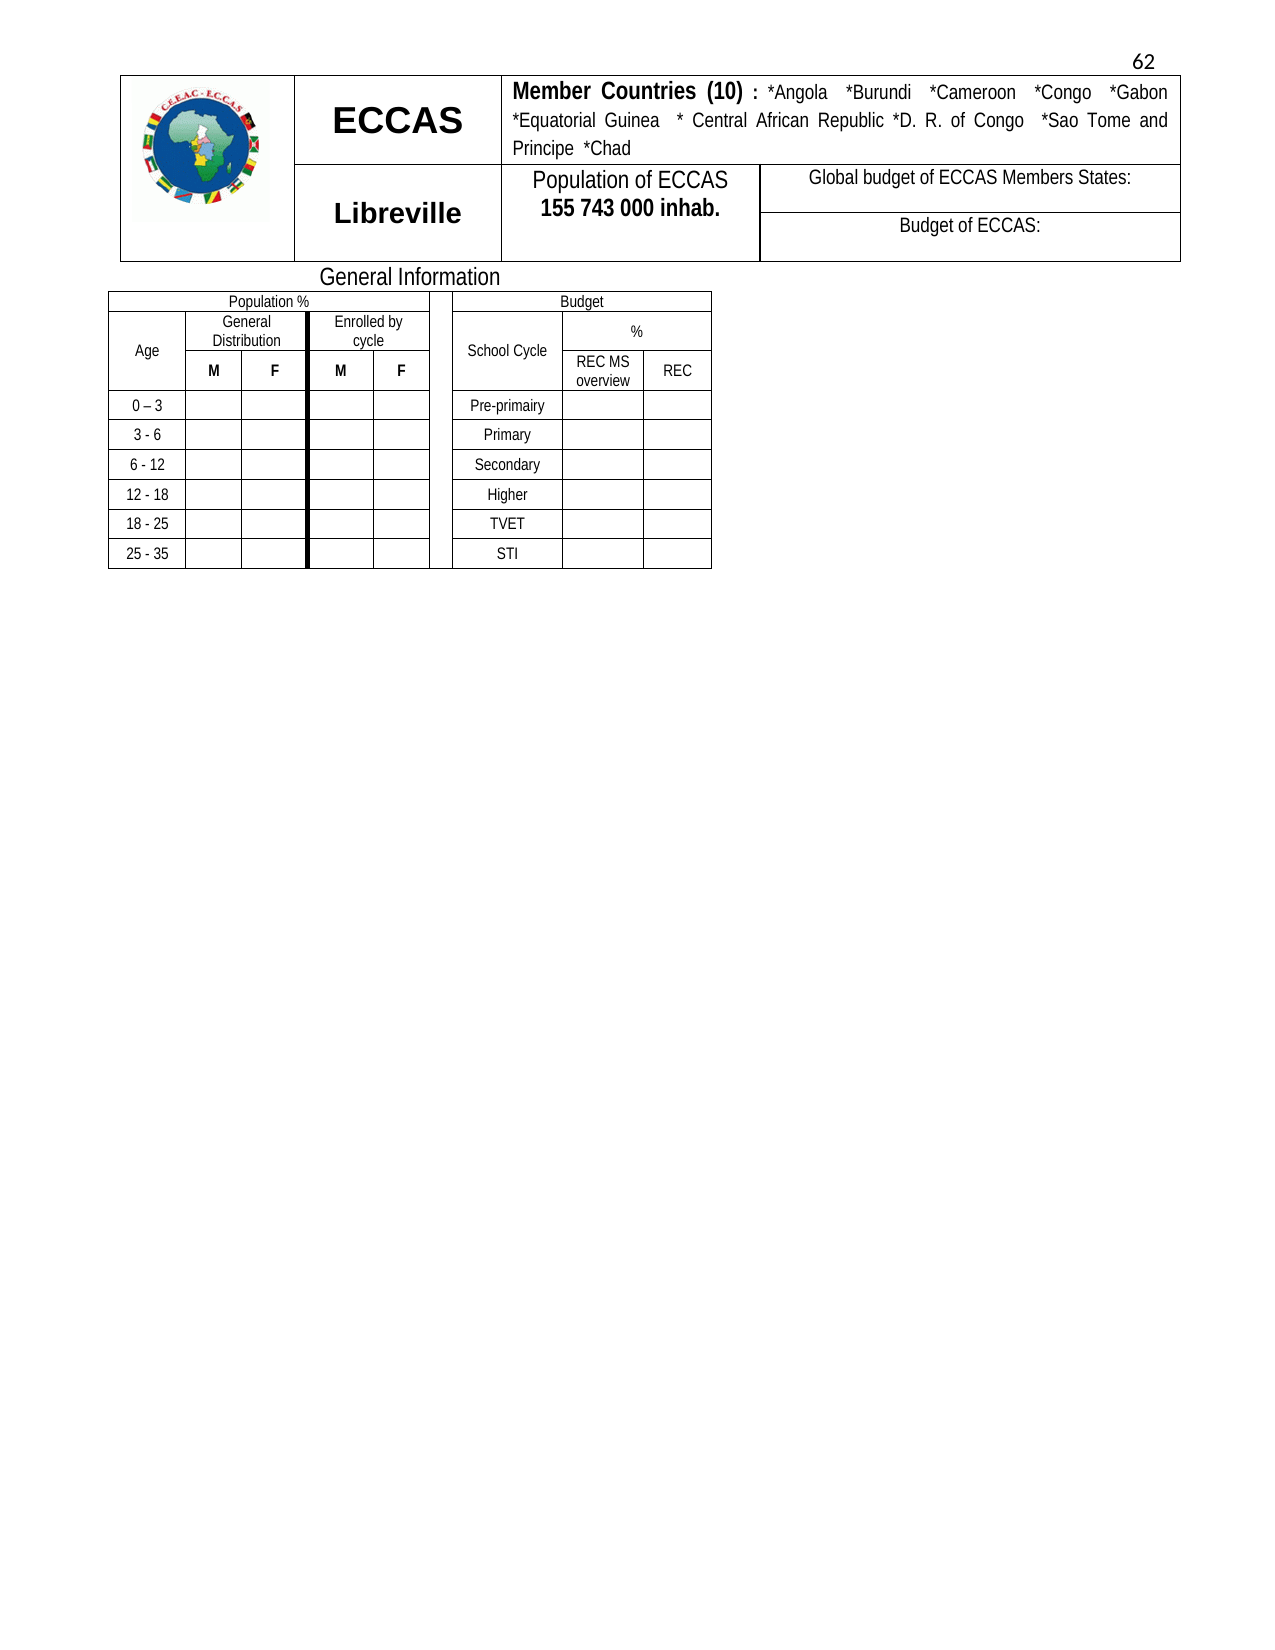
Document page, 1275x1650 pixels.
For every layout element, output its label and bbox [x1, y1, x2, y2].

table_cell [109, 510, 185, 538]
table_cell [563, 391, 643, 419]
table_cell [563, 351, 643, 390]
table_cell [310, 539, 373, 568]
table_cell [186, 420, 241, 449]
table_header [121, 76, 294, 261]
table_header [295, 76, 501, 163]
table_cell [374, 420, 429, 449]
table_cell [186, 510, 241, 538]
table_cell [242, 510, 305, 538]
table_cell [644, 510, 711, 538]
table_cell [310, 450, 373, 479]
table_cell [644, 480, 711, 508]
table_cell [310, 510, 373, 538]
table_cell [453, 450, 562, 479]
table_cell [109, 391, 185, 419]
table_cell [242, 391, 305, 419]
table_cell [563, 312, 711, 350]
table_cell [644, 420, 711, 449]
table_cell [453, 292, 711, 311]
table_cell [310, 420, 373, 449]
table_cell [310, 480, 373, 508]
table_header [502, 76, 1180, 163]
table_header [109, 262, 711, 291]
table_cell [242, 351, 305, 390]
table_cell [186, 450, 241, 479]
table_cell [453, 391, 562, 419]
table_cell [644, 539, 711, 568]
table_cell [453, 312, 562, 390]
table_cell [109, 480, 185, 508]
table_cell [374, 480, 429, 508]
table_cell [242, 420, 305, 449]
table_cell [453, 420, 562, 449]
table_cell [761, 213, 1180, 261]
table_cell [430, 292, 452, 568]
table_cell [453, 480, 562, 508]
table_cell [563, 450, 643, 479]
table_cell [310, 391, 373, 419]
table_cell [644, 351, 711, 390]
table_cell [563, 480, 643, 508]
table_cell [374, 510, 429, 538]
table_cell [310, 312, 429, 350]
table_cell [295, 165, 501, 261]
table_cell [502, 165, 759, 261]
picture [131, 76, 270, 222]
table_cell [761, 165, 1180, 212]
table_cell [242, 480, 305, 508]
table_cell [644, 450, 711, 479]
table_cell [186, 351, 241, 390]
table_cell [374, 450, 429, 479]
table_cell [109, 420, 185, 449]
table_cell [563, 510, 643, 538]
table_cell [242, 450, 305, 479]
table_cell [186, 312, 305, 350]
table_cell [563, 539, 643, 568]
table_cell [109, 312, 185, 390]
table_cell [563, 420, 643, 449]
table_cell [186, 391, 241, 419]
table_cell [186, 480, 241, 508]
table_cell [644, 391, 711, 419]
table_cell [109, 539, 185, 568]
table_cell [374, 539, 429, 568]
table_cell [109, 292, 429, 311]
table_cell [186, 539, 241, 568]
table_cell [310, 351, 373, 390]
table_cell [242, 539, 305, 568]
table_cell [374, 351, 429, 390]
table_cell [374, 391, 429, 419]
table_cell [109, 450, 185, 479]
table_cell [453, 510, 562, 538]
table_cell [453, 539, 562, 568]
